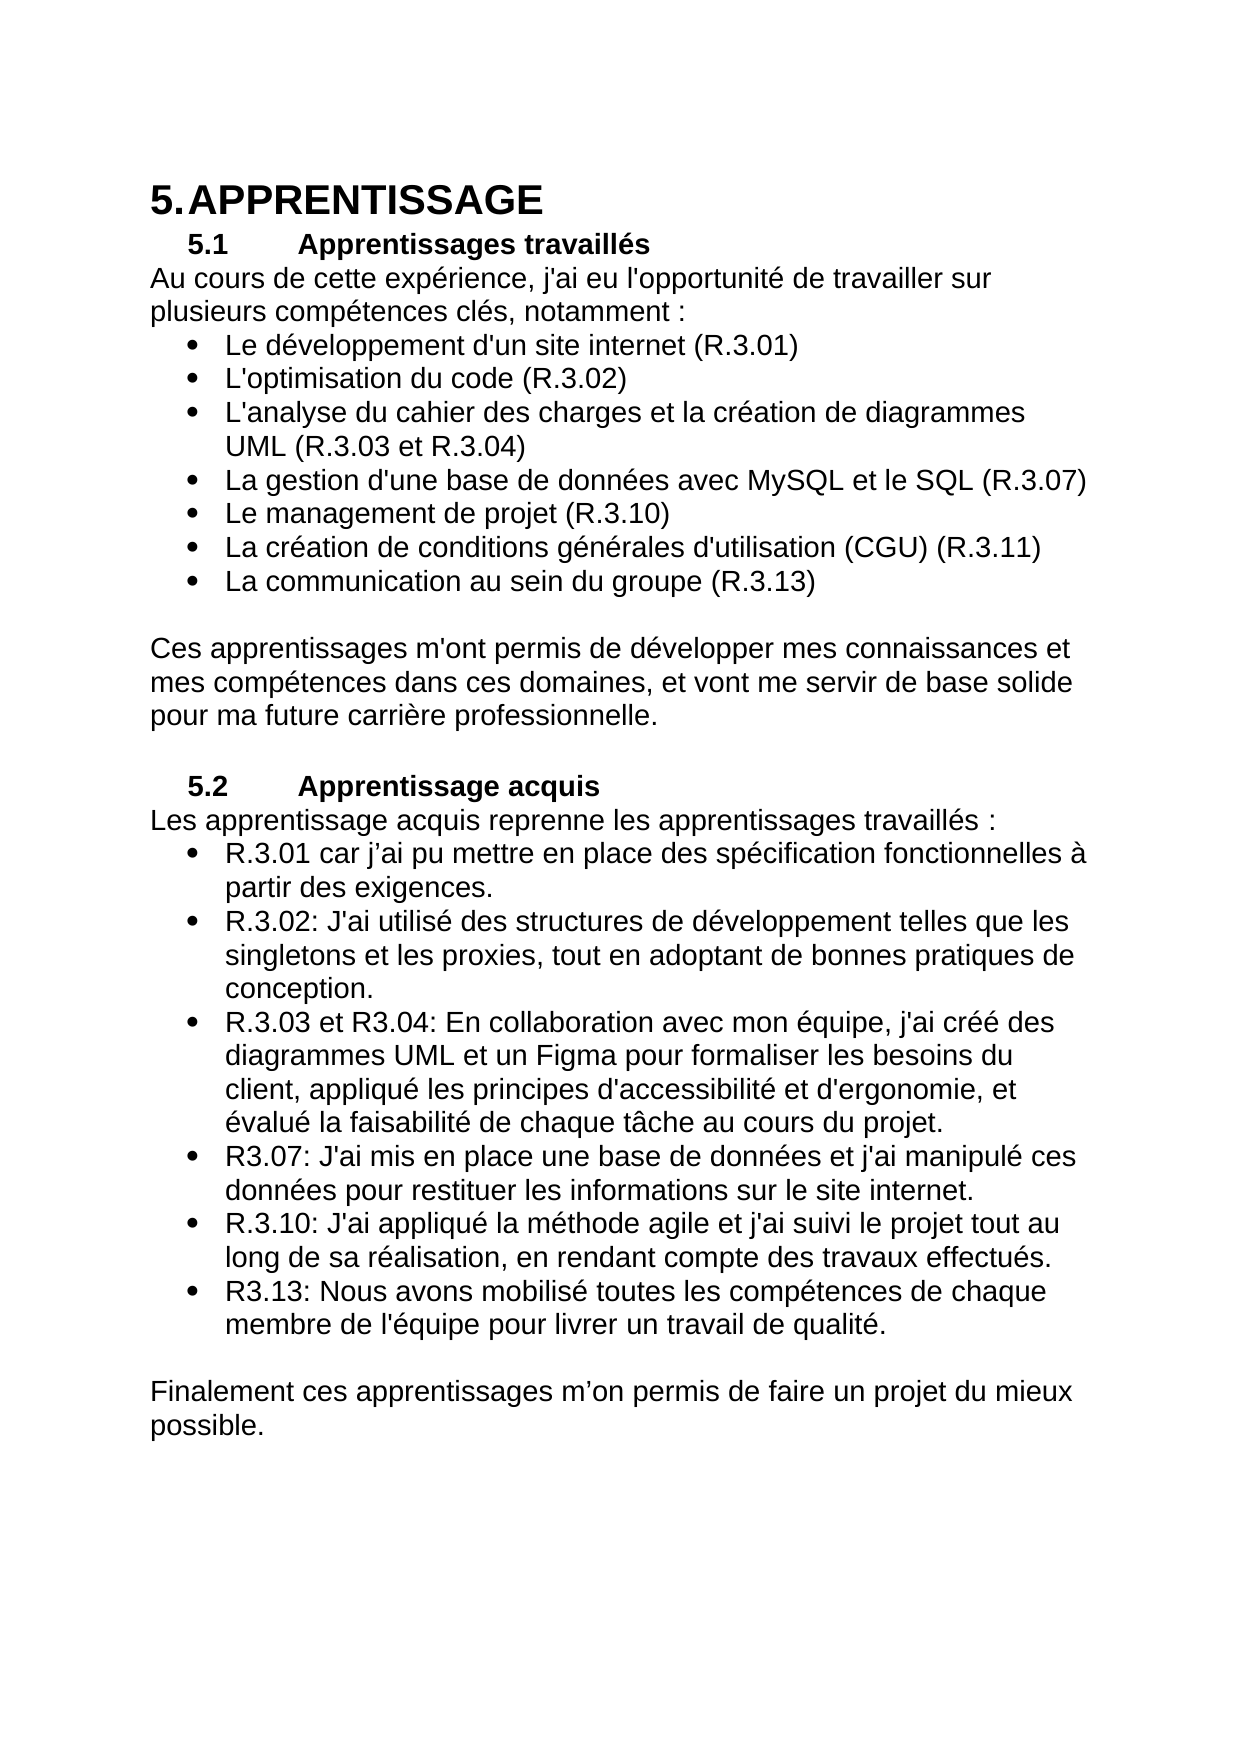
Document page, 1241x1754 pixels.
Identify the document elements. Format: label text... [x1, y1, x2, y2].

list R.3.10: J'ai appliqué la méthode agile et j'ai suivi le projet tout au long de sa réalisation, en rendant compte des travaux effectués. [187, 1206, 1090, 1273]
list La création de conditions générales d'utilisation (CGU) (R.3.11) [187, 530, 1090, 564]
list La gestion d'une base de données avec MySQL et le SQL (R.3.07) [187, 462, 1090, 496]
list R.3.03 et R3.04: En collaboration avec mon équipe, j'ai créé des diagrammes UML et un Figma pour formaliser les besoins du client, appliqué les principes d'accessibilité et d'ergonomie, et évalué la faisabilité de chaque tâche au cours du projet. [187, 1004, 1090, 1139]
subtitle APPRENTISSAGE [150, 175, 1090, 223]
subtitle Apprentissages travaillés [187, 227, 1090, 261]
list R.3.02: J'ai utilisé des structures de développement telles que les singletons et les proxies, tout en adoptant de bonnes pratiques de conception. [187, 904, 1090, 1004]
list La communication au sein du groupe (R.3.13) [187, 564, 1090, 597]
list R.3.01 car j’ai pu mettre en place des spécification fonctionnelles à partir des exigences. [187, 836, 1090, 904]
text Au cours de cette expérience, j'ai eu l'opportunité de travailler sur plusieurs compétences clés, notamment : [150, 261, 1090, 328]
list L'analyse du cahier des charges et la création de diagrammes UML (R.3.03 et R.3.04) [187, 395, 1090, 462]
text Ces apprentissages m'ont permis de développer mes connaissances et mes compétences dans ces domaines, et vont me servir de base solide pour ma future carrière professionnelle. [150, 631, 1090, 732]
list R3.07: J'ai mis en place une base de données et j'ai manipulé ces données pour restituer les informations sur le site internet. [187, 1139, 1090, 1206]
text Finalement ces apprentissages m’on permis de faire un projet du mieux possible. [150, 1374, 1090, 1441]
text Les apprentissage acquis reprenne les apprentissages travaillés : [150, 803, 1090, 836]
list Le management de projet (R.3.10) [187, 496, 1090, 530]
list Le développement d'un site internet (R.3.01) [187, 328, 1090, 361]
list L'optimisation du code (R.3.02) [187, 361, 1090, 395]
subtitle Apprentissage acquis [187, 769, 1090, 803]
list R3.13: Nous avons mobilisé toutes les compétences de chaque membre de l'équipe pour livrer un travail de qualité. [187, 1273, 1090, 1341]
